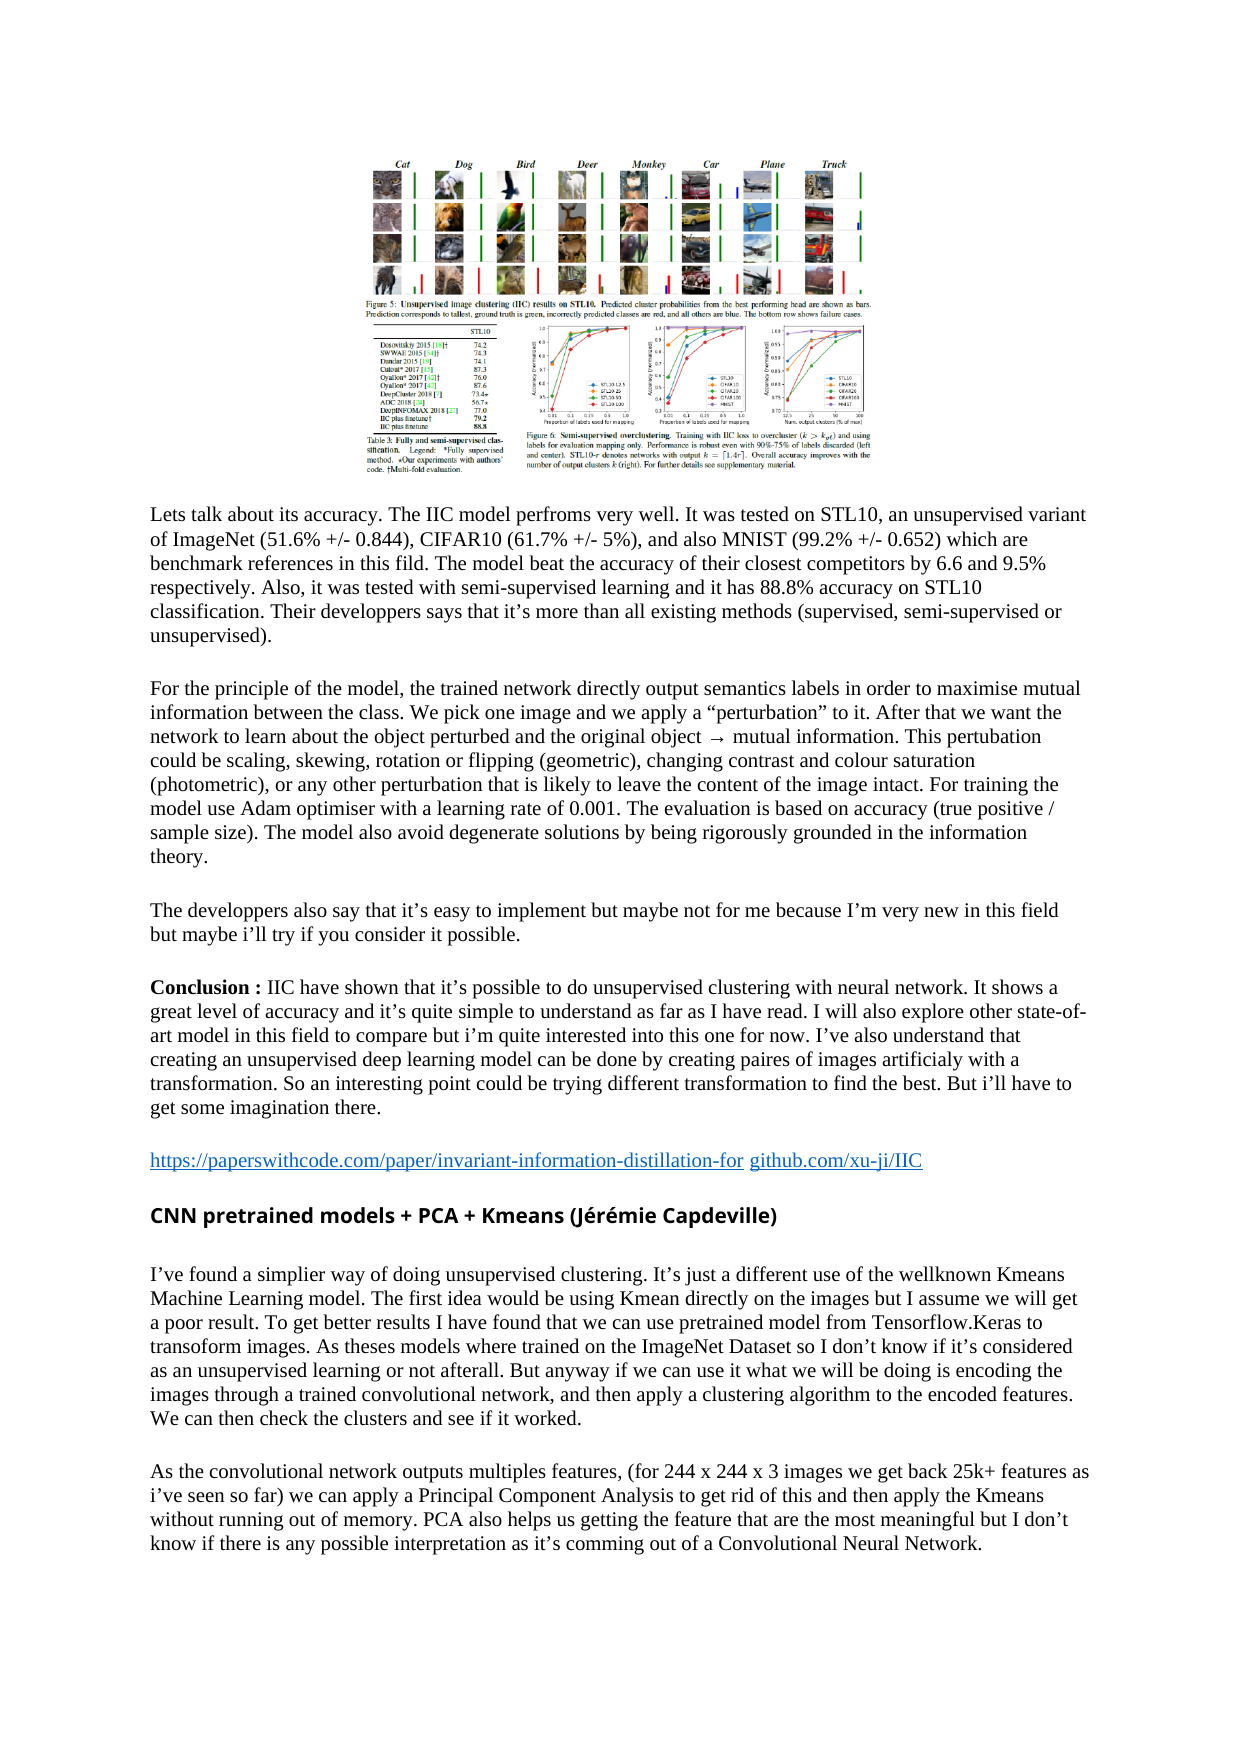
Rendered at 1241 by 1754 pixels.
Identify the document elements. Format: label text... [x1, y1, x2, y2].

text I’ve found a simplier way of doing unsupervised clustering. It’s just a different use of the wellknown Kmeans Machine Learning model. The first idea would be using Kmean directly on the images but I assume we will get a poor result. To get better results I have found that we can use pretrained model from Tensorflow.Keras to transoform images. As theses models where trained on the ImageNet Dataset so I don’t know if it’s considered as an unsupervised learning or not afterall. But anyway if we can use it what we will be doing is encoding the images through a trained convolutional network, and then apply a clustering algorithm to the encoded features. We can then check the clusters and see if it worked. [150, 1261, 1090, 1430]
text The developpers also say that it’s easy to implement but maybe not for me because I’m very new in this field but maybe i’ll try if you consider it possible. [150, 898, 1090, 946]
text Conclusion : IIC have shown that it’s possible to do unsupervised clustering with neural network. It shows a great level of accuracy and it’s quite simple to understand as far as I have read. I will also explore other state-of-art model in this field to compare but i’m quite interested into this one for now. I’ve also understand that creating an unsupervised deep learning model can be done by creating paires of images artificialy with a transformation. So an interesting point could be trying different transformation to find the best. But i’ll have to get some imagination there. [150, 975, 1090, 1119]
subtitle CNN pretrained models + PCA + Kmeans (Jérémie Capdeville) [150, 1202, 1090, 1230]
picture [361, 150, 879, 474]
text As the convolutional network outputs multiples features, (for 244 x 244 x 3 images we get back 25k+ features as i’ve seen so far) we can apply a Principal Component Analysis to get rid of this and then apply the Kmeans without running out of memory. PCA also helps us getting the feature that are the most meaningful but I don’t know if there is any possible interpretation as it’s comming out of a Convolutional Neural Network. [150, 1459, 1090, 1555]
text https://paperswithcode.com/paper/invariant-information-distillation-for github.com/xu-ji/IIC [150, 1148, 1090, 1172]
text For the principle of the model, the trained network directly output semantics labels in order to maximise mutual information between the class. We pick one image and we apply a “perturbation” to it. After that we want the network to learn about the object perturbed and the original object → mutual information. This pertubation could be scaling, skewing, rotation or flipping (geometric), changing contrast and colour saturation (photometric), or any other perturbation that is likely to leave the content of the image intact. For training the model use Adam optimiser with a learning rate of 0.001. The evaluation is based on accuracy (true positive / sample size). The model also avoid degenerate solutions by being rigorously grounded in the information theory. [150, 676, 1090, 868]
text Lets talk about its accuracy. The IIC model perfroms very well. It was tested on STL10, an unsupervised variant of ImageNet (51.6% +/- 0.844), CIFAR10 (61.7% +/- 5%), and also MNIST (99.2% +/- 0.652) which are benchmark references in this fild. The model beat the accuracy of their closest competitors by 6.6 and 9.5% respectively. Also, it was tested with semi-supervised learning and it has 88.8% accuracy on STL10 classification. Their developpers says that it’s more than all existing methods (supervised, semi-supervised or unsupervised). [150, 502, 1090, 647]
